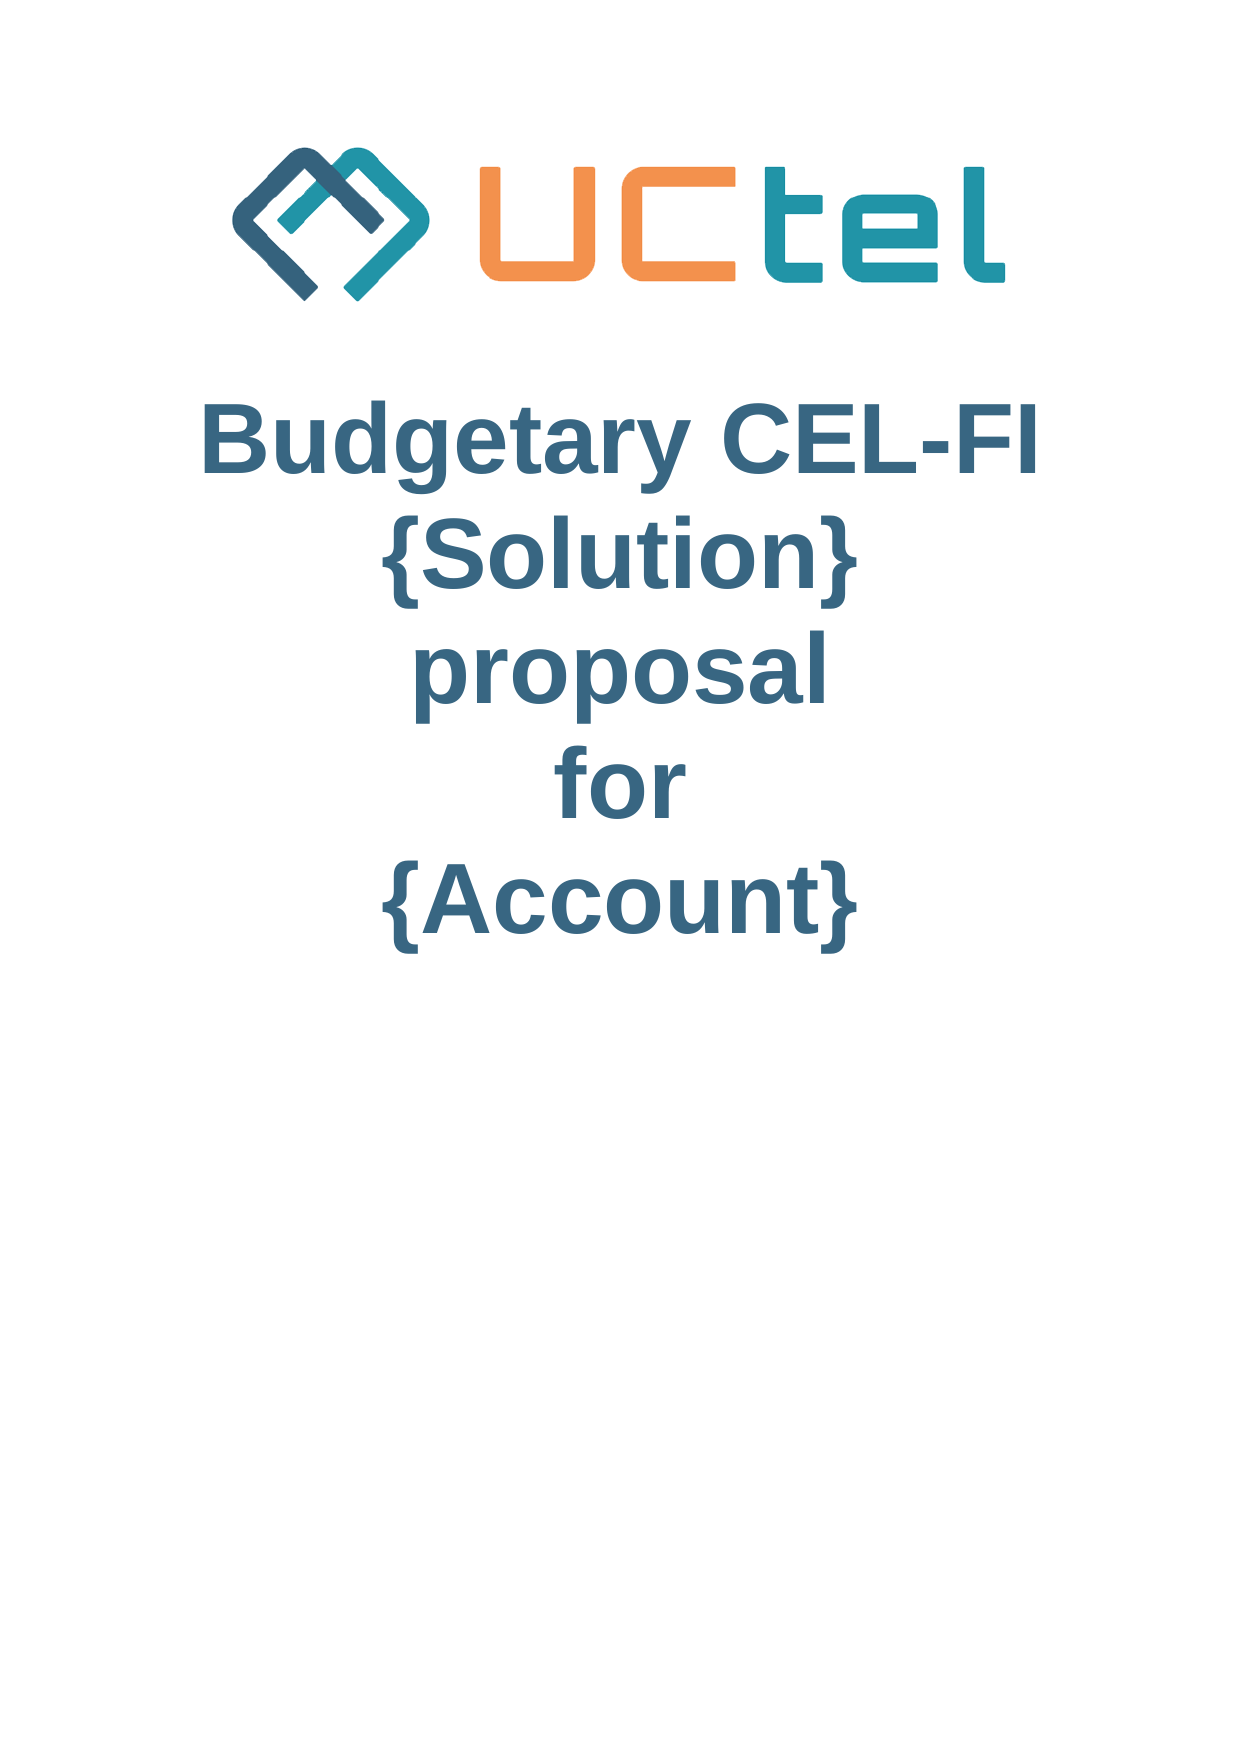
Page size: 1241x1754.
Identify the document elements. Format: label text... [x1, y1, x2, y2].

picture [230, 145, 1010, 304]
text Budgetary CEL-FI [150, 380, 1090, 495]
text {Account} [150, 840, 1090, 955]
text for [150, 725, 1090, 840]
text {Solution} [150, 495, 1090, 610]
text proposal [150, 610, 1090, 725]
